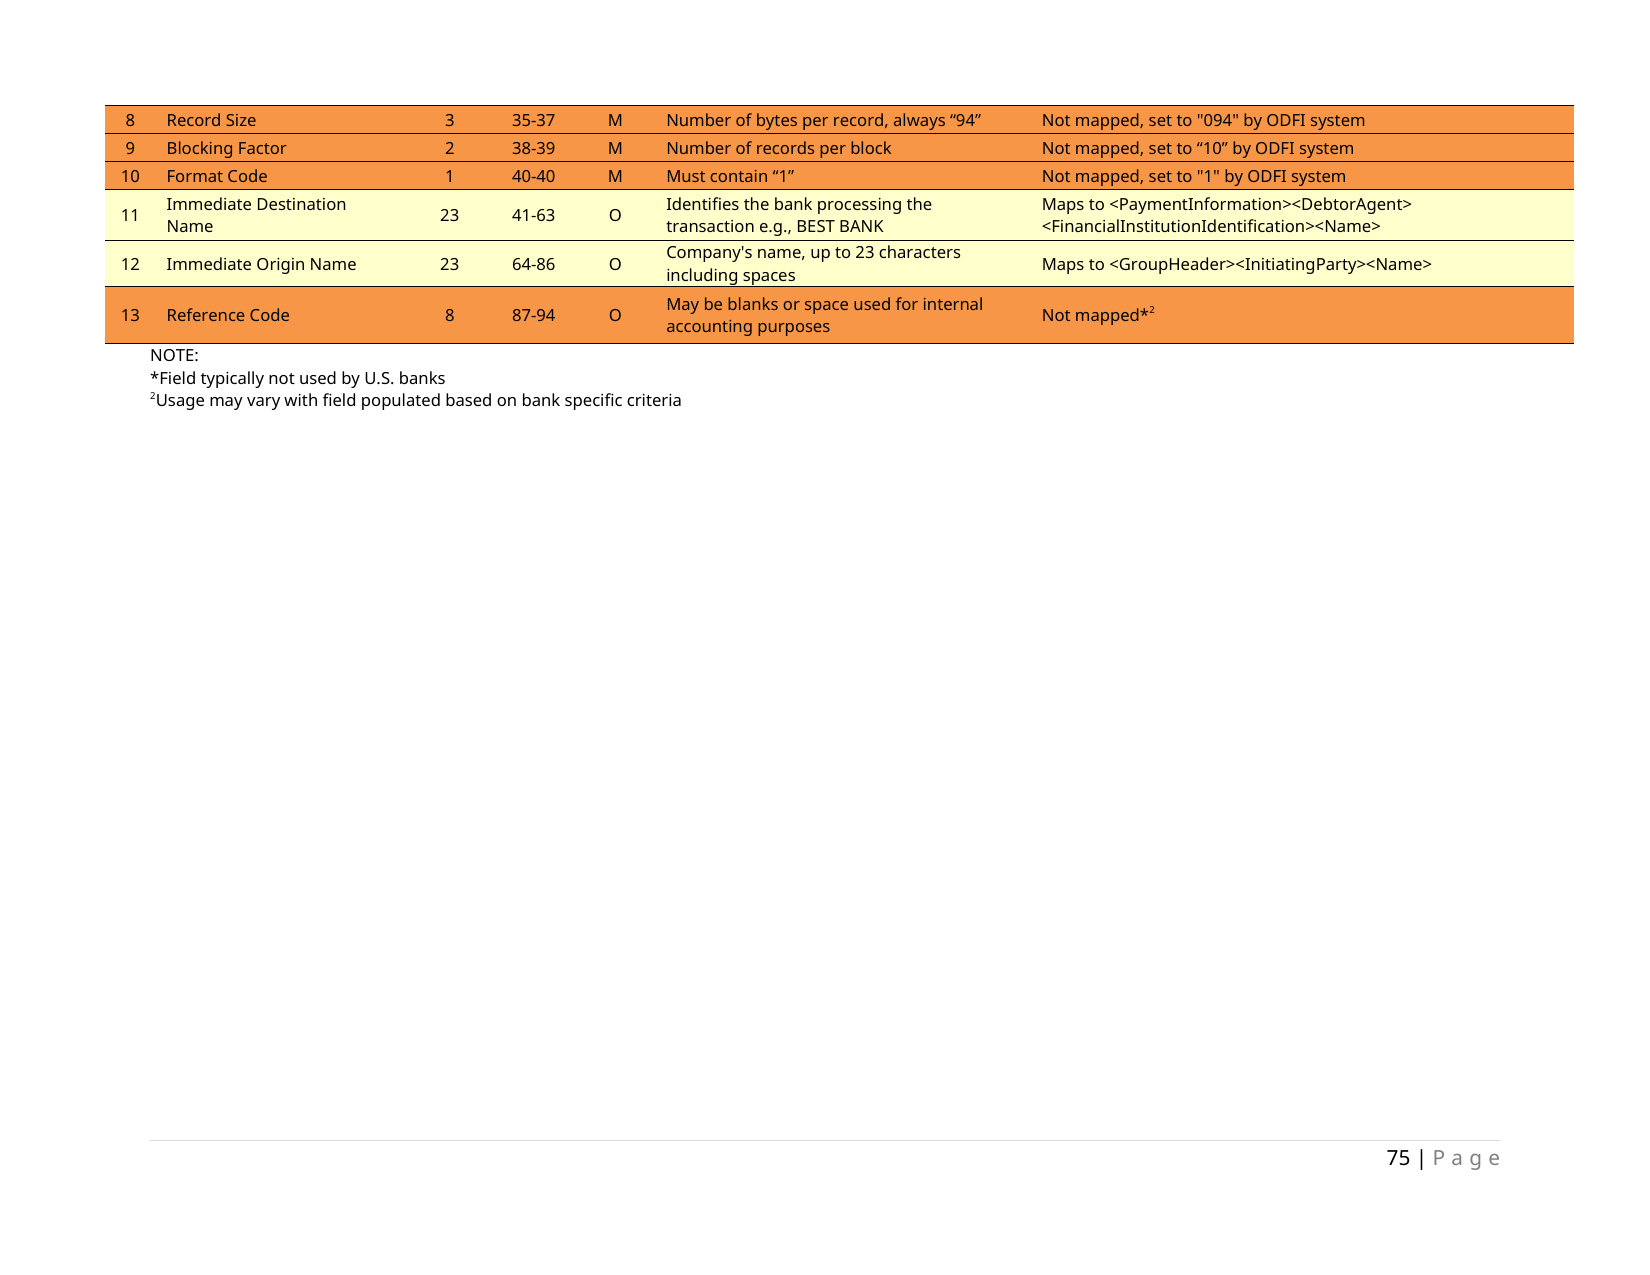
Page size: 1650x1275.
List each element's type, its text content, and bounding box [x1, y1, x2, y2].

text NOTE: [150, 344, 1500, 366]
text 2Usage may vary with field populated based on bank specific criteria [150, 389, 1500, 412]
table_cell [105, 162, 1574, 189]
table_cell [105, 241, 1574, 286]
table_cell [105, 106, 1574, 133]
text *Field typically not used by U.S. banks [150, 366, 1500, 389]
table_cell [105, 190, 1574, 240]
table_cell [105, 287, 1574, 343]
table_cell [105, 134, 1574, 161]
